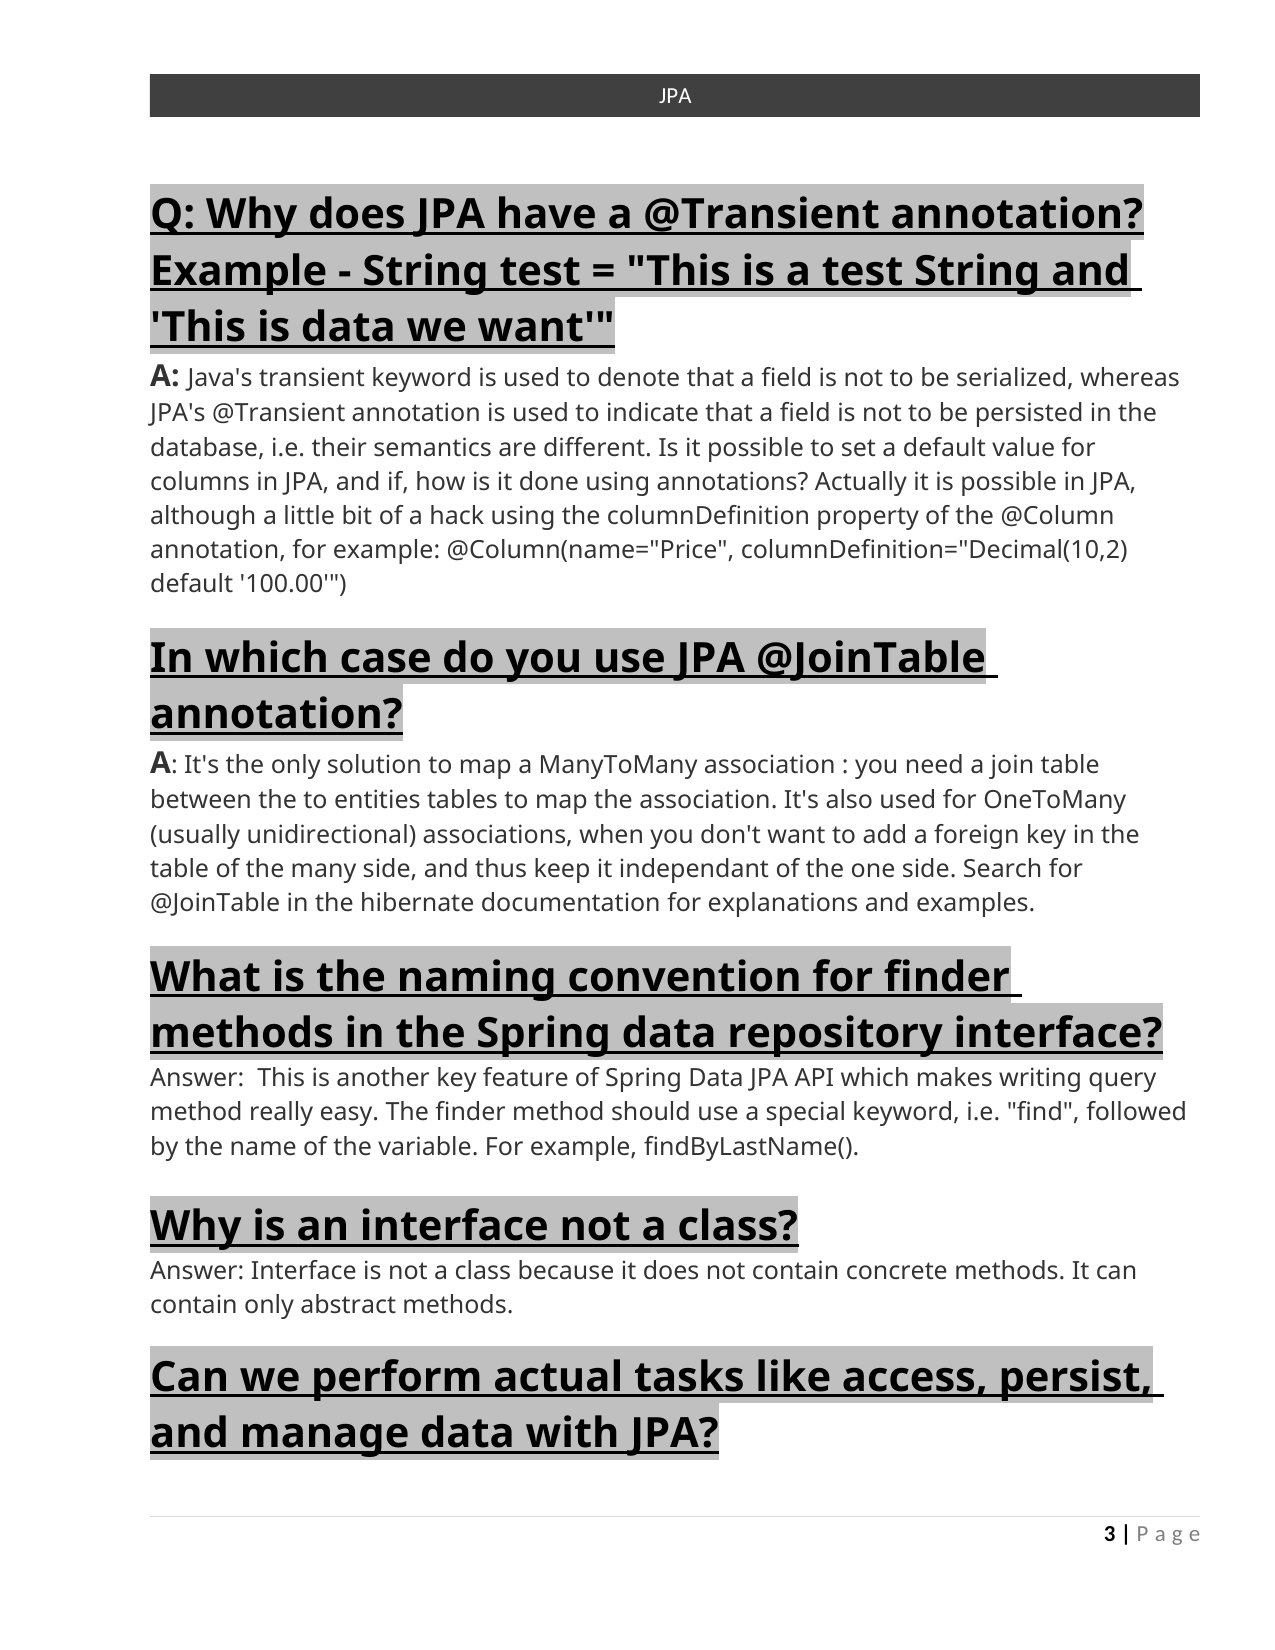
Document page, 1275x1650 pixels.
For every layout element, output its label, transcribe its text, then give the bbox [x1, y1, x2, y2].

text Q: Why does JPA have a @Transient annotation? Example - String test = "This is a test String and 'This is data we want'" A: Java's transient keyword is used to denote that a field is not to be serialized, whereas JPA's @Transient annotation is used to indicate that a field is not to be persisted in the database, i.e. their semantics are different. Is it possible to set a default value for columns in JPA, and if, how is it done using annotations? Actually it is possible in JPA, although a little bit of a hack using the columnDefinition property of the @Column annotation, for example: @Column(name="Price", columnDefinition="Decimal(10,2) default '100.00'") [150, 184, 1200, 627]
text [150, 946, 1200, 1460]
text In which case do you use JPA @JoinTable annotation? A: It's the only solution to map a ManyToMany association : you need a join table between the to entities tables to map the association. It's also used for OneToMany (usually unidirectional) associations, when you don't want to add a foreign key in the table of the many side, and thus keep it independant of the one side. Search for @JoinTable in the hibernate documentation for explanations and examples. [150, 627, 1200, 946]
